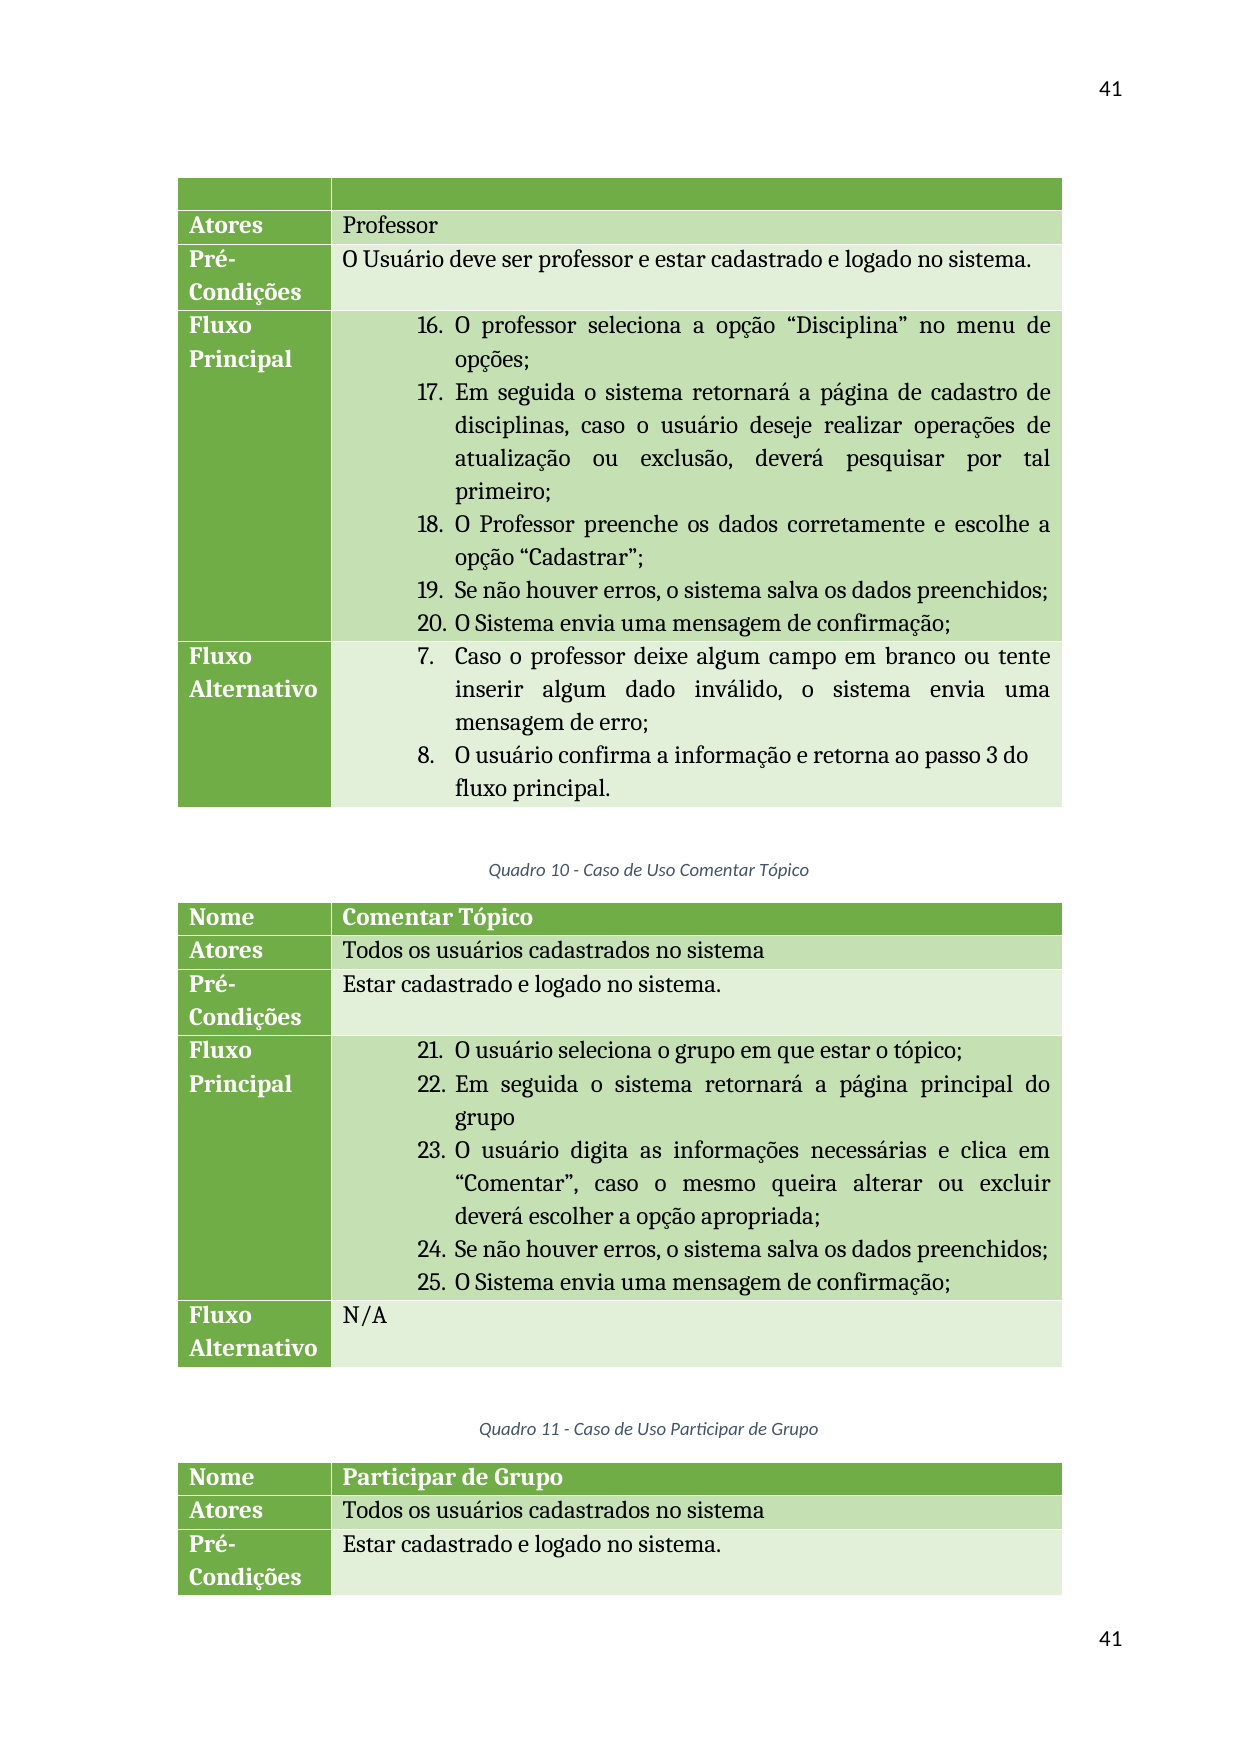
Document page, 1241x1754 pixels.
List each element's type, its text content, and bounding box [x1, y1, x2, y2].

table_cell O Usuário deve ser professor e estar cadastrado e logado no sistema. [332, 245, 1062, 310]
text Quadro 10 - Caso de Uso Comentar Tópico [177, 858, 1122, 881]
table_cell Atores [178, 211, 331, 244]
table_cell Pré-Condições [178, 245, 331, 310]
table_cell Fluxo Alternativo [178, 642, 331, 807]
table_cell Pré-Condições [178, 970, 331, 1035]
table_cell Estar cadastrado e logado no sistema. [332, 1530, 1062, 1595]
table_header Nome [178, 903, 331, 935]
table_cell N/A [332, 1301, 1062, 1367]
table_cell Todos os usuários cadastrados no sistema [332, 936, 1062, 969]
table_cell O professor seleciona a opção “Disciplina” no menu de opções; Em seguida o sistema retornará a página de cadastro de disciplinas, caso o usuário deseje realizar operações de atualização ou exclusão, deverá pesquisar por tal primeiro; O Professor preenche os dados corretamente e escolhe a opção “Cadastrar”; Se não houver erros, o sistema salva os dados preenchidos; O Sistema envia uma mensagem de confirmação; [332, 311, 1062, 641]
table_cell Professor [332, 211, 1062, 244]
table_header Participar de Grupo [332, 1463, 1062, 1495]
table_cell O usuário seleciona o grupo em que estar o tópico; Em seguida o sistema retornará a página principal do grupo O usuário digita as informações necessárias e clica em “Comentar”, caso o mesmo queira alterar ou excluir deverá escolher a opção apropriada; Se não houver erros, o sistema salva os dados preenchidos; O Sistema envia uma mensagem de confirmação; [332, 1036, 1062, 1300]
table_header Nome [178, 178, 331, 210]
table_cell Pré-Condições [178, 1530, 331, 1595]
table_cell Atores [178, 1496, 331, 1529]
table_header Nome [178, 1463, 331, 1495]
text Quadro 11 - Caso de Uso Participar de Grupo [177, 1418, 1122, 1441]
table_cell Caso o professor deixe algum campo em branco ou tente inserir algum dado inválido, o sistema envia uma mensagem de erro; O usuário confirma a informação e retorna ao passo 3 do fluxo principal. [332, 642, 1062, 807]
table_cell Todos os usuários cadastrados no sistema [332, 1496, 1062, 1529]
table_header Comentar Tópico [332, 903, 1062, 935]
table_cell Fluxo Principal [178, 311, 331, 641]
table_cell Fluxo Principal [178, 1036, 331, 1300]
table_cell Estar cadastrado e logado no sistema. [332, 970, 1062, 1035]
table_header Manter Disciplina [332, 178, 1062, 210]
table_cell Atores [178, 936, 331, 969]
table_cell Fluxo Alternativo [178, 1301, 331, 1367]
